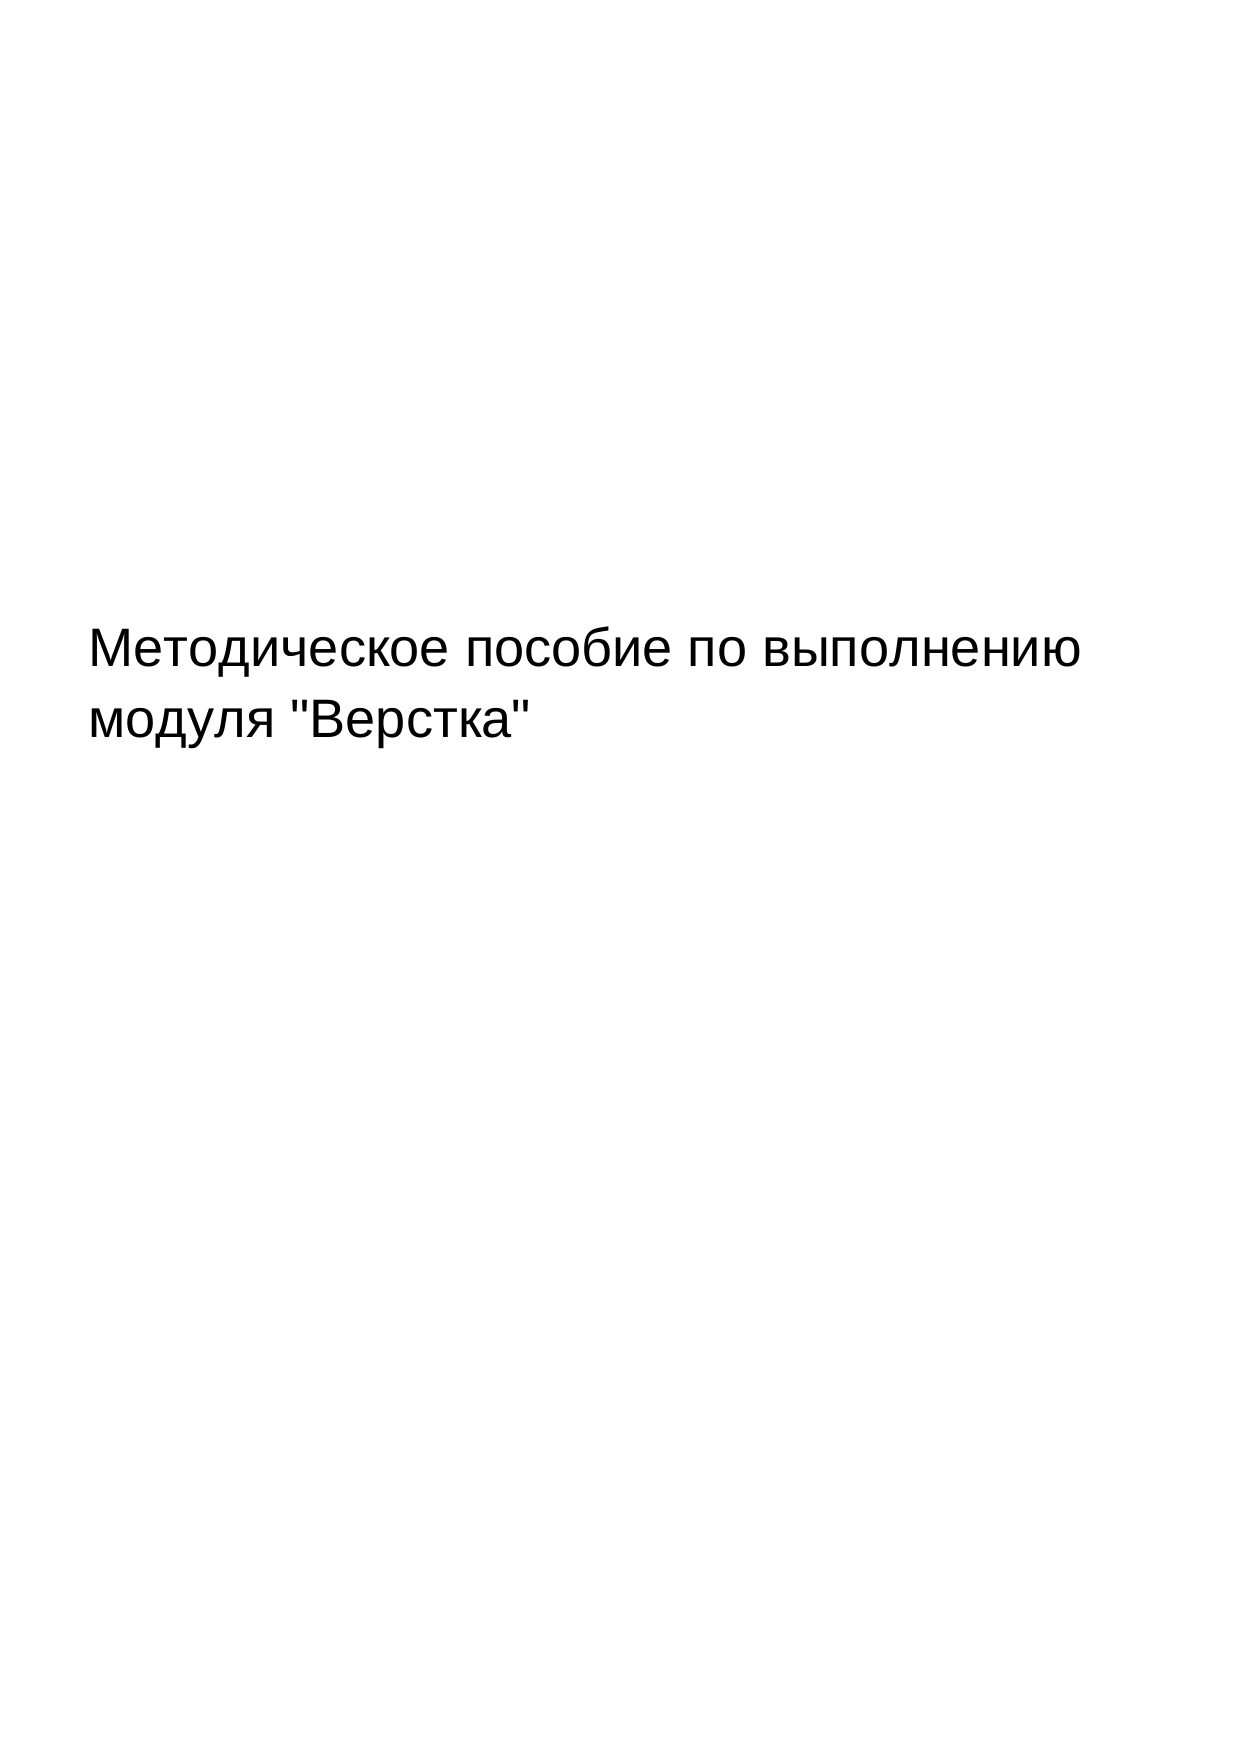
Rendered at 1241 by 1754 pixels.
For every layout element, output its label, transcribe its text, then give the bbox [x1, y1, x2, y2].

title Методическое пособие по выполнению модуля "Верстка" [88, 615, 1168, 749]
